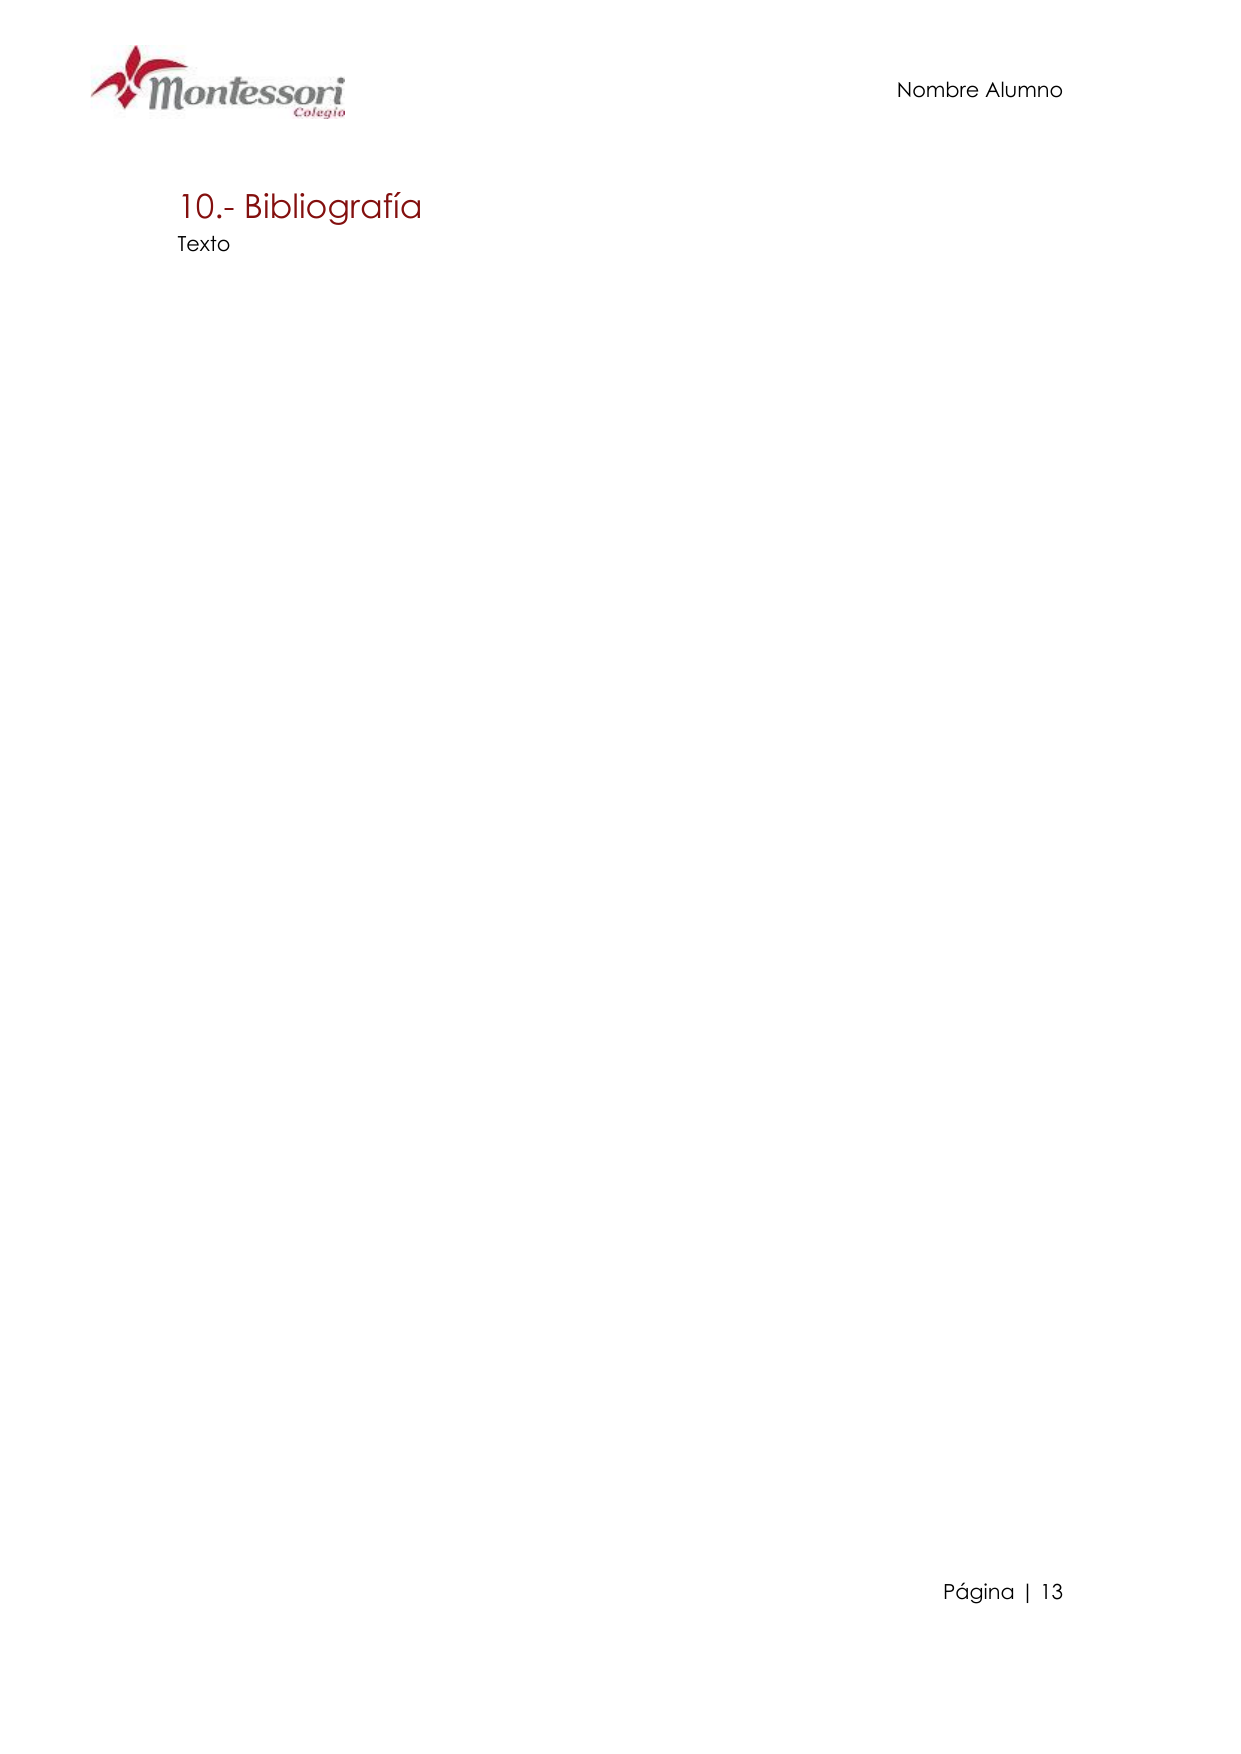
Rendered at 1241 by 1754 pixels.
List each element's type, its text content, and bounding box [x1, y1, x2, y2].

subtitle 10.- Bibliografía [177, 181, 1063, 228]
text Texto [177, 228, 1063, 258]
picture [90, 45, 345, 119]
